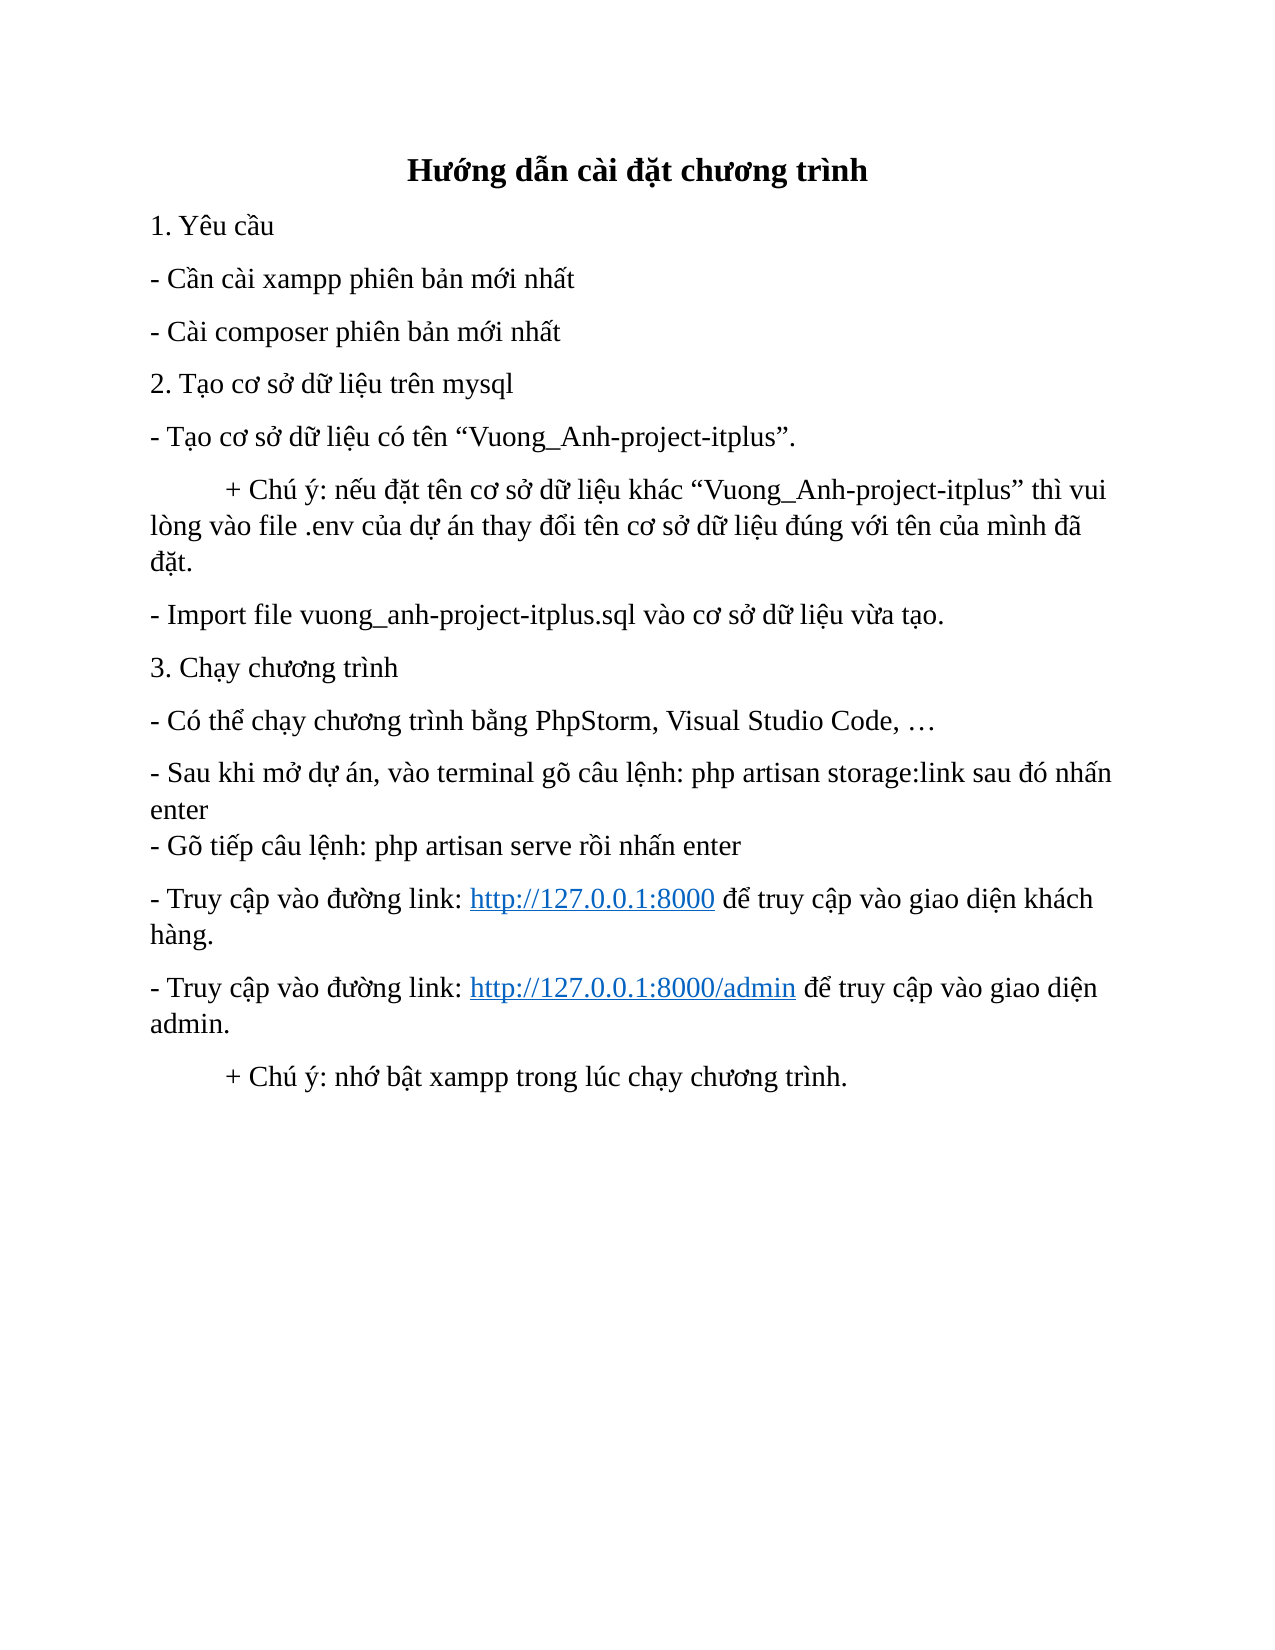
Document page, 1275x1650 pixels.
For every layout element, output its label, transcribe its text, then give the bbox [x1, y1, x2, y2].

text - Có thể chạy chương trình bằng PhpStorm, Visual Studio Code, … [150, 703, 1125, 736]
text - Tạo cơ sở dữ liệu có tên “Vuong_Anh-project-itplus”. [150, 419, 1125, 453]
text - Truy cập vào đường link: http://127.0.0.1:8000/admin để truy cập vào giao diện admin. [150, 970, 1125, 1039]
text - Import file vuong_anh-project-itplus.sql vào cơ sở dữ liệu vừa tạo. [150, 597, 1125, 631]
text 2. Tạo cơ sở dữ liệu trên mysql [150, 366, 1125, 400]
text - Cài composer phiên bản mới nhất [150, 314, 1125, 347]
text 1. Yêu cầu [150, 208, 1125, 242]
text 3. Chạy chương trình [150, 650, 1125, 683]
text + Chú ý: nếu đặt tên cơ sở dữ liệu khác “Vuong_Anh-project-itplus” thì vui lòng vào file .env của dự án thay đổi tên cơ sở dữ liệu đúng với tên của mình đã đặt. [150, 472, 1125, 578]
text + Chú ý: nhớ bật xampp trong lúc chạy chương trình. [150, 1059, 1125, 1092]
text Hướng dẫn cài đặt chương trình [150, 150, 1125, 188]
text - Sau khi mở dự án, vào terminal gõ câu lệnh: php artisan storage:link sau đó nhấn enter - Gõ tiếp câu lệnh: php artisan serve rồi nhấn enter [150, 756, 1125, 861]
text - Truy cập vào đường link: http://127.0.0.1:8000 để truy cập vào giao diện khách hàng. [150, 881, 1125, 950]
text - Cần cài xampp phiên bản mới nhất [150, 261, 1125, 294]
